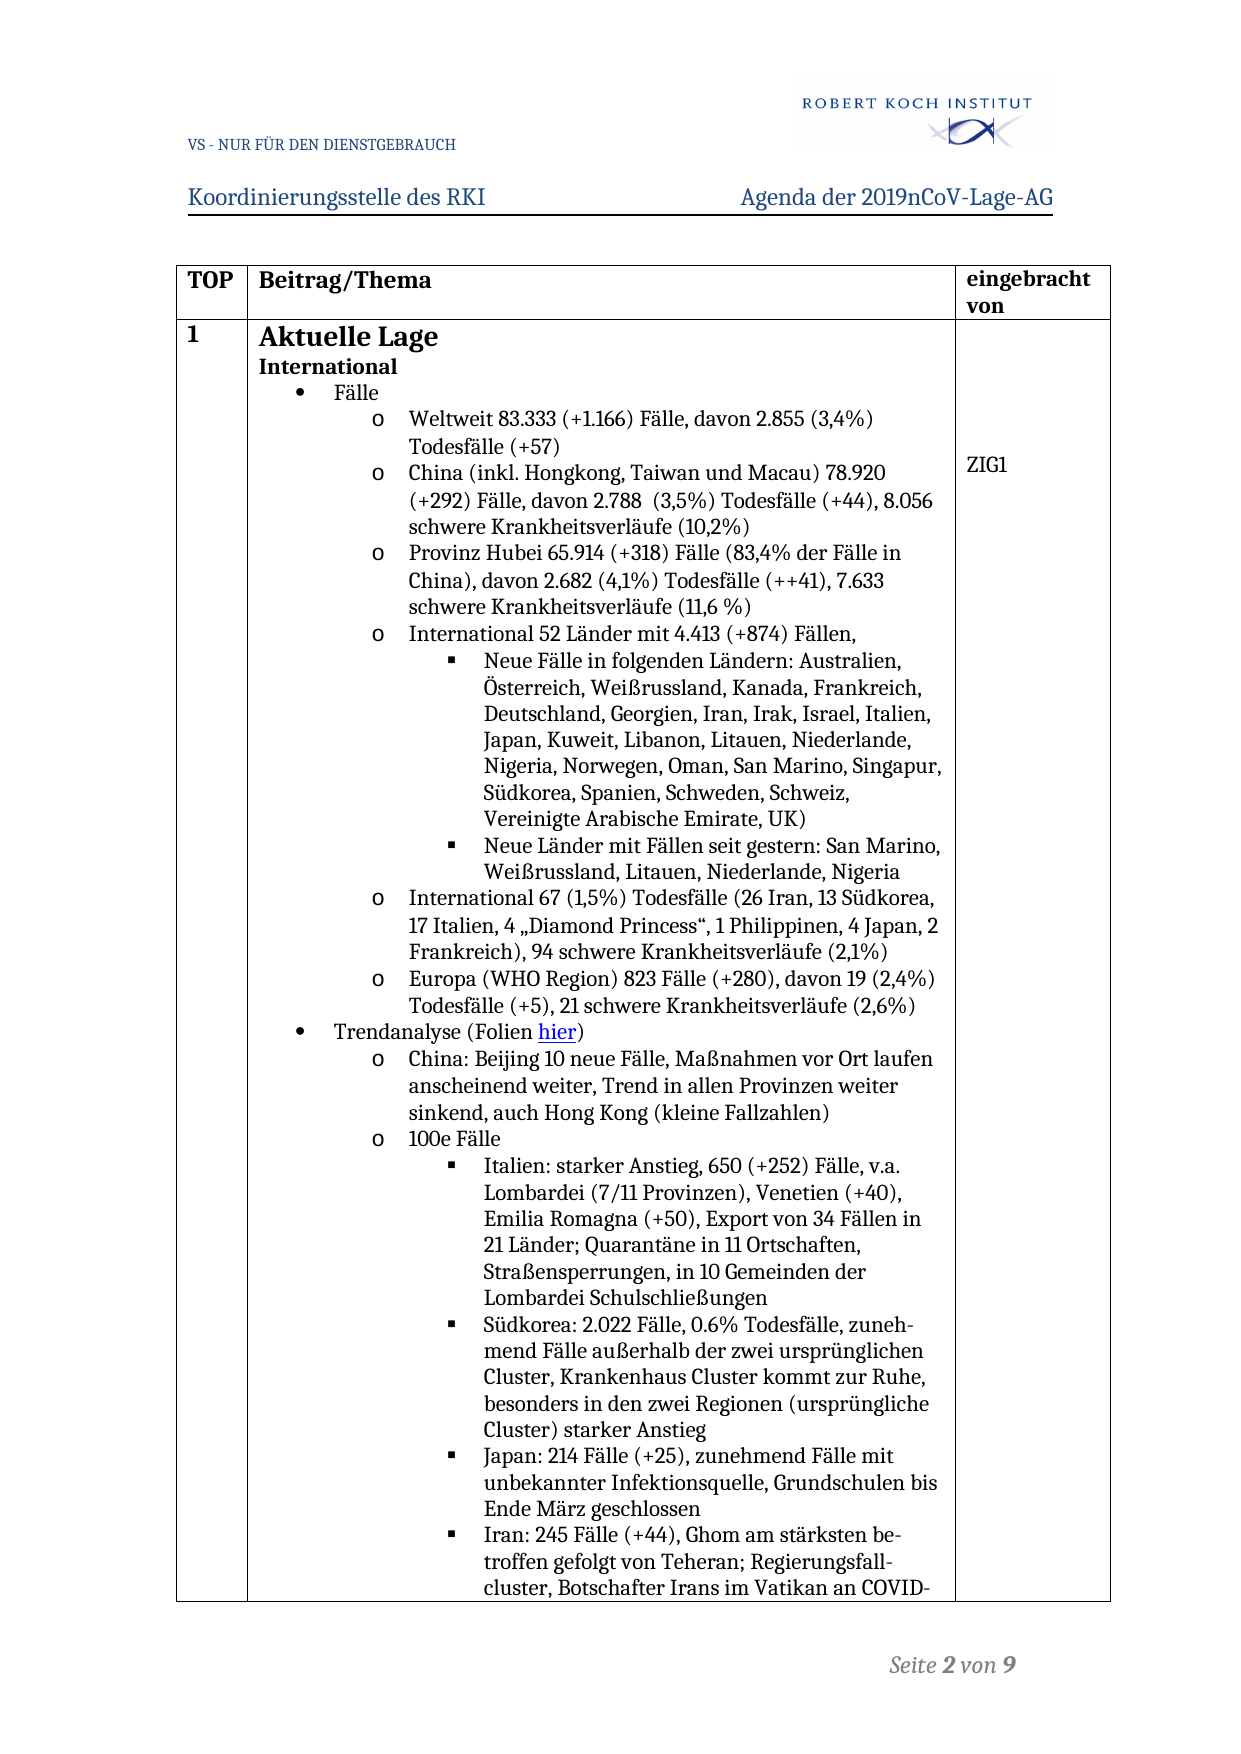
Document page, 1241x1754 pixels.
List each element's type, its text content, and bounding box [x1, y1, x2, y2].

table_header TOP [177, 266, 247, 319]
table_header Beitrag/Thema [248, 266, 955, 319]
table_cell 1 [177, 320, 247, 1601]
table_cell ZIG1 FG36 Alle Alle Alle [956, 320, 1110, 1601]
picture [794, 73, 1053, 151]
table_header eingebracht von [956, 266, 1110, 319]
